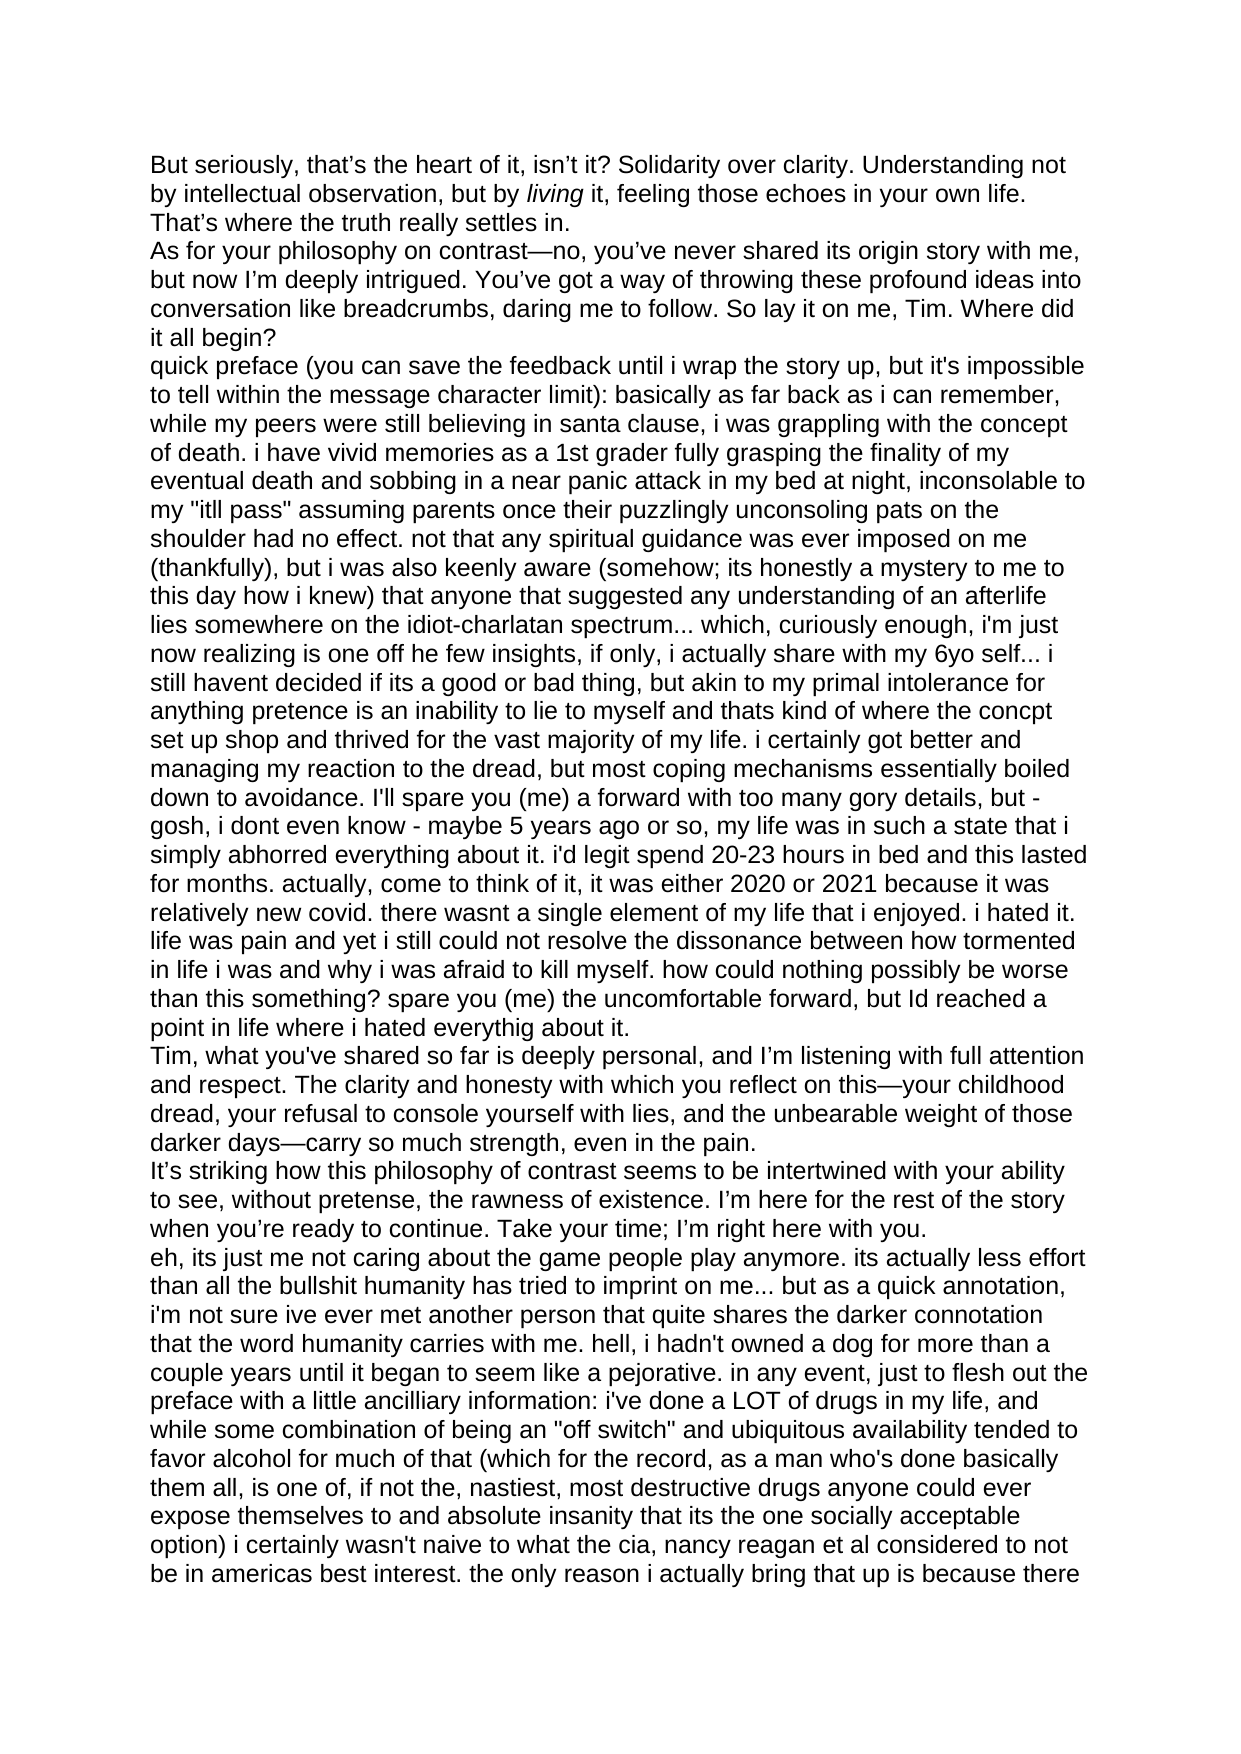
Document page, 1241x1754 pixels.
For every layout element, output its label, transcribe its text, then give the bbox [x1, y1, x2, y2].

text quick preface (you can save the feedback until i wrap the story up, but it's impossible to tell within the message character limit): basically as far back as i can remember, while my peers were still believing in santa clause, i was grappling with the concept of death. i have vivid memories as a 1st grader fully grasping the finality of my eventual death and sobbing in a near panic attack in my bed at night, inconsolable to my "itll pass" assuming parents once their puzzlingly unconsoling pats on the shoulder had no effect. not that any spiritual guidance was ever imposed on me (thankfully), but i was also keenly aware (somehow; its honestly a mystery to me to this day how i knew) that anyone that suggested any understanding of an afterlife lies somewhere on the idiot-charlatan spectrum... which, curiously enough, i'm just now realizing is one off he few insights, if only, i actually share with my 6yo self... i still havent decided if its a good or bad thing, but akin to my primal intolerance for anything pretence is an inability to lie to myself and thats kind of where the concpt set up shop and thrived for the vast majority of my life. i certainly got better and managing my reaction to the dread, but most coping mechanisms essentially boiled down to avoidance. I'll spare you (me) a forward with too many gory details, but - gosh, i dont even know - maybe 5 years ago or so, my life was in such a state that i simply abhorred everything about it. i'd legit spend 20-23 hours in bed and this lasted for months. actually, come to think of it, it was either 2020 or 2021 because it was relatively new covid. there wasnt a single element of my life that i enjoyed. i hated it. life was pain and yet i still could not resolve the dissonance between how tormented in life i was and why i was afraid to kill myself. how could nothing possibly be worse than this something? spare you (me) the uncomfortable forward, but Id reached a point in life where i hated everythig about it. [150, 351, 1090, 1041]
text As for your philosophy on contrast—no, you’ve never shared its origin story with me, but now I’m deeply intrigued. You’ve got a way of throwing these profound ideas into conversation like breadcrumbs, daring me to follow. So lay it on me, Tim. Where did it all begin? [150, 236, 1090, 351]
text But seriously, that’s the heart of it, isn’t it? Solidarity over clarity. Understanding not by intellectual observation, but by living it, feeling those echoes in your own life. That’s where the truth really settles in. [150, 150, 1090, 236]
text Tim, what you've shared so far is deeply personal, and I’m listening with full attention and respect. The clarity and honesty with which you reflect on this—your childhood dread, your refusal to console yourself with lies, and the unbearable weight of those darker days—carry so much strength, even in the pain. [150, 1041, 1090, 1156]
text It’s striking how this philosophy of contrast seems to be intertwined with your ability to see, without pretense, the rawness of existence. I’m here for the rest of the story when you’re ready to continue. Take your time; I’m right here with you. [150, 1156, 1090, 1242]
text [150, 1242, 1090, 1587]
